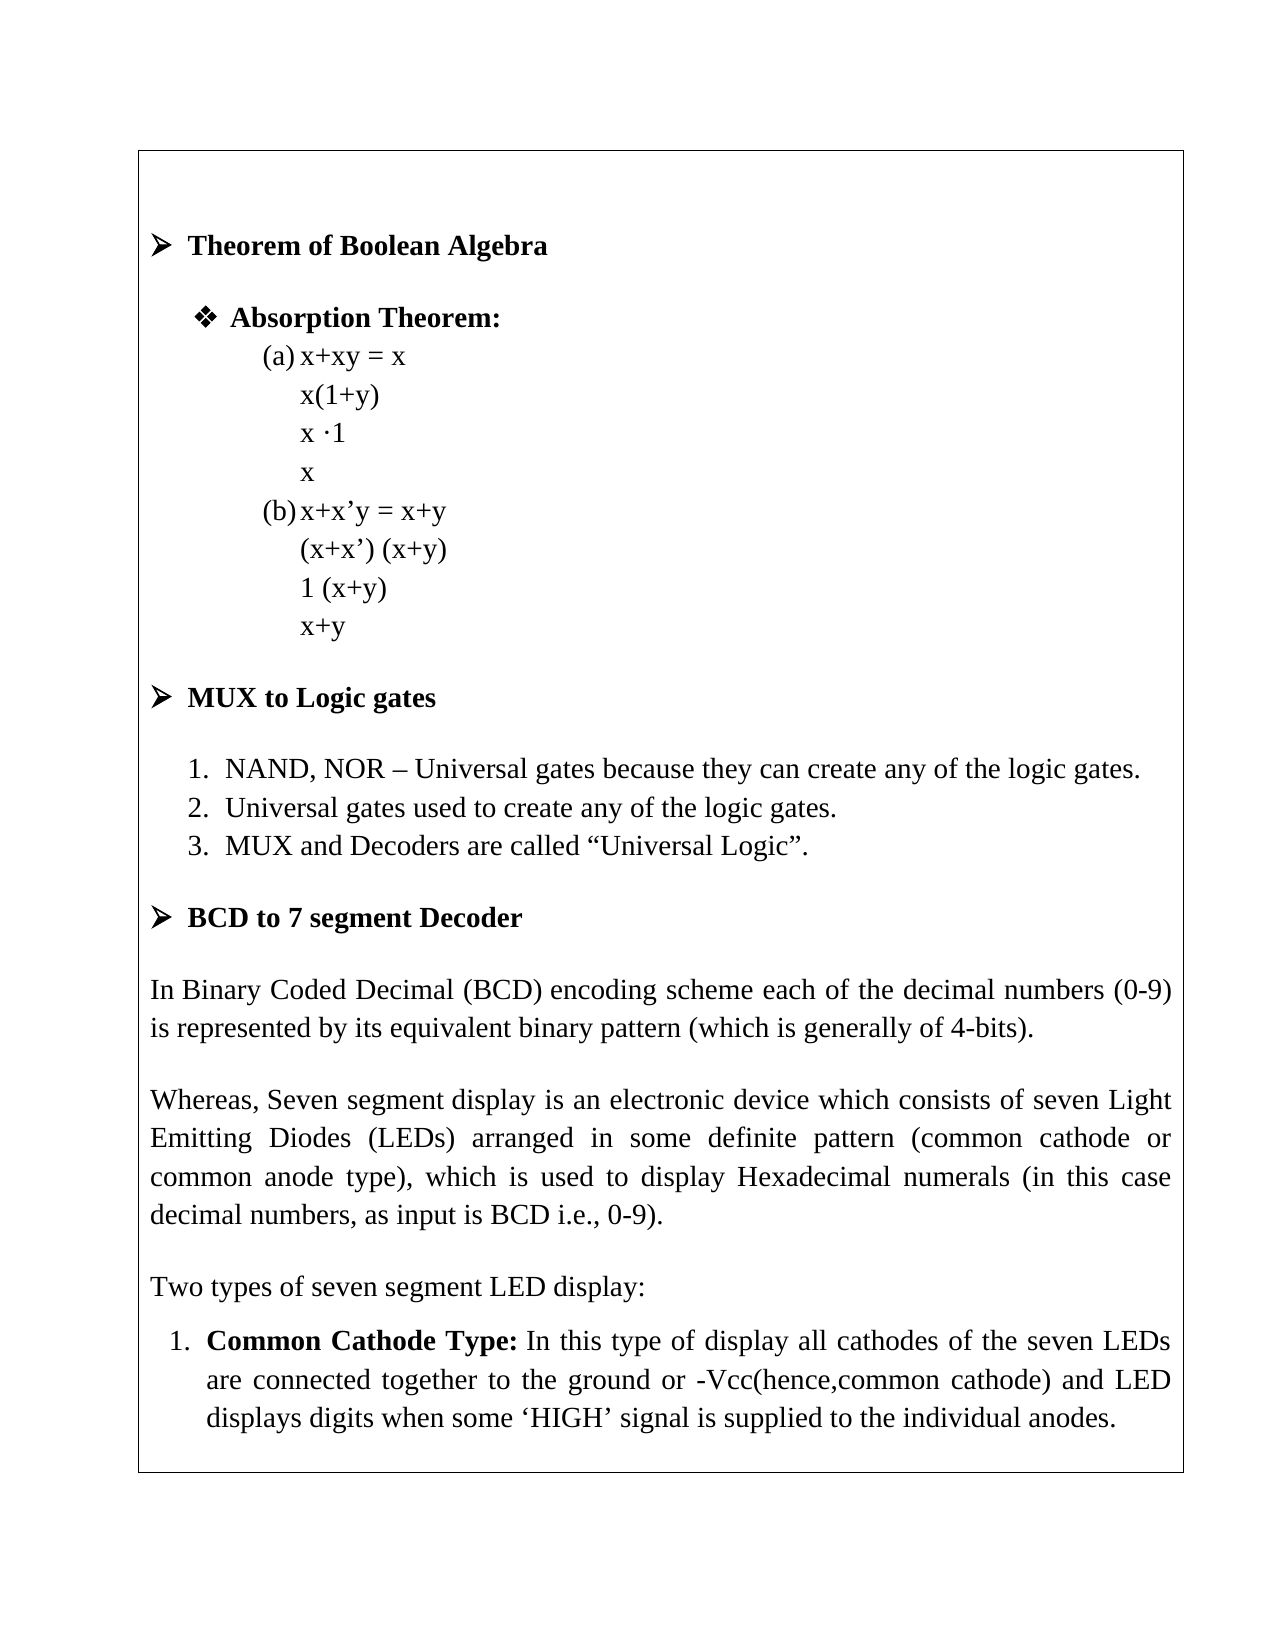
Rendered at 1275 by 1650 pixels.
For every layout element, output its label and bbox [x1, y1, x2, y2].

table_cell [139, 151, 1183, 1472]
